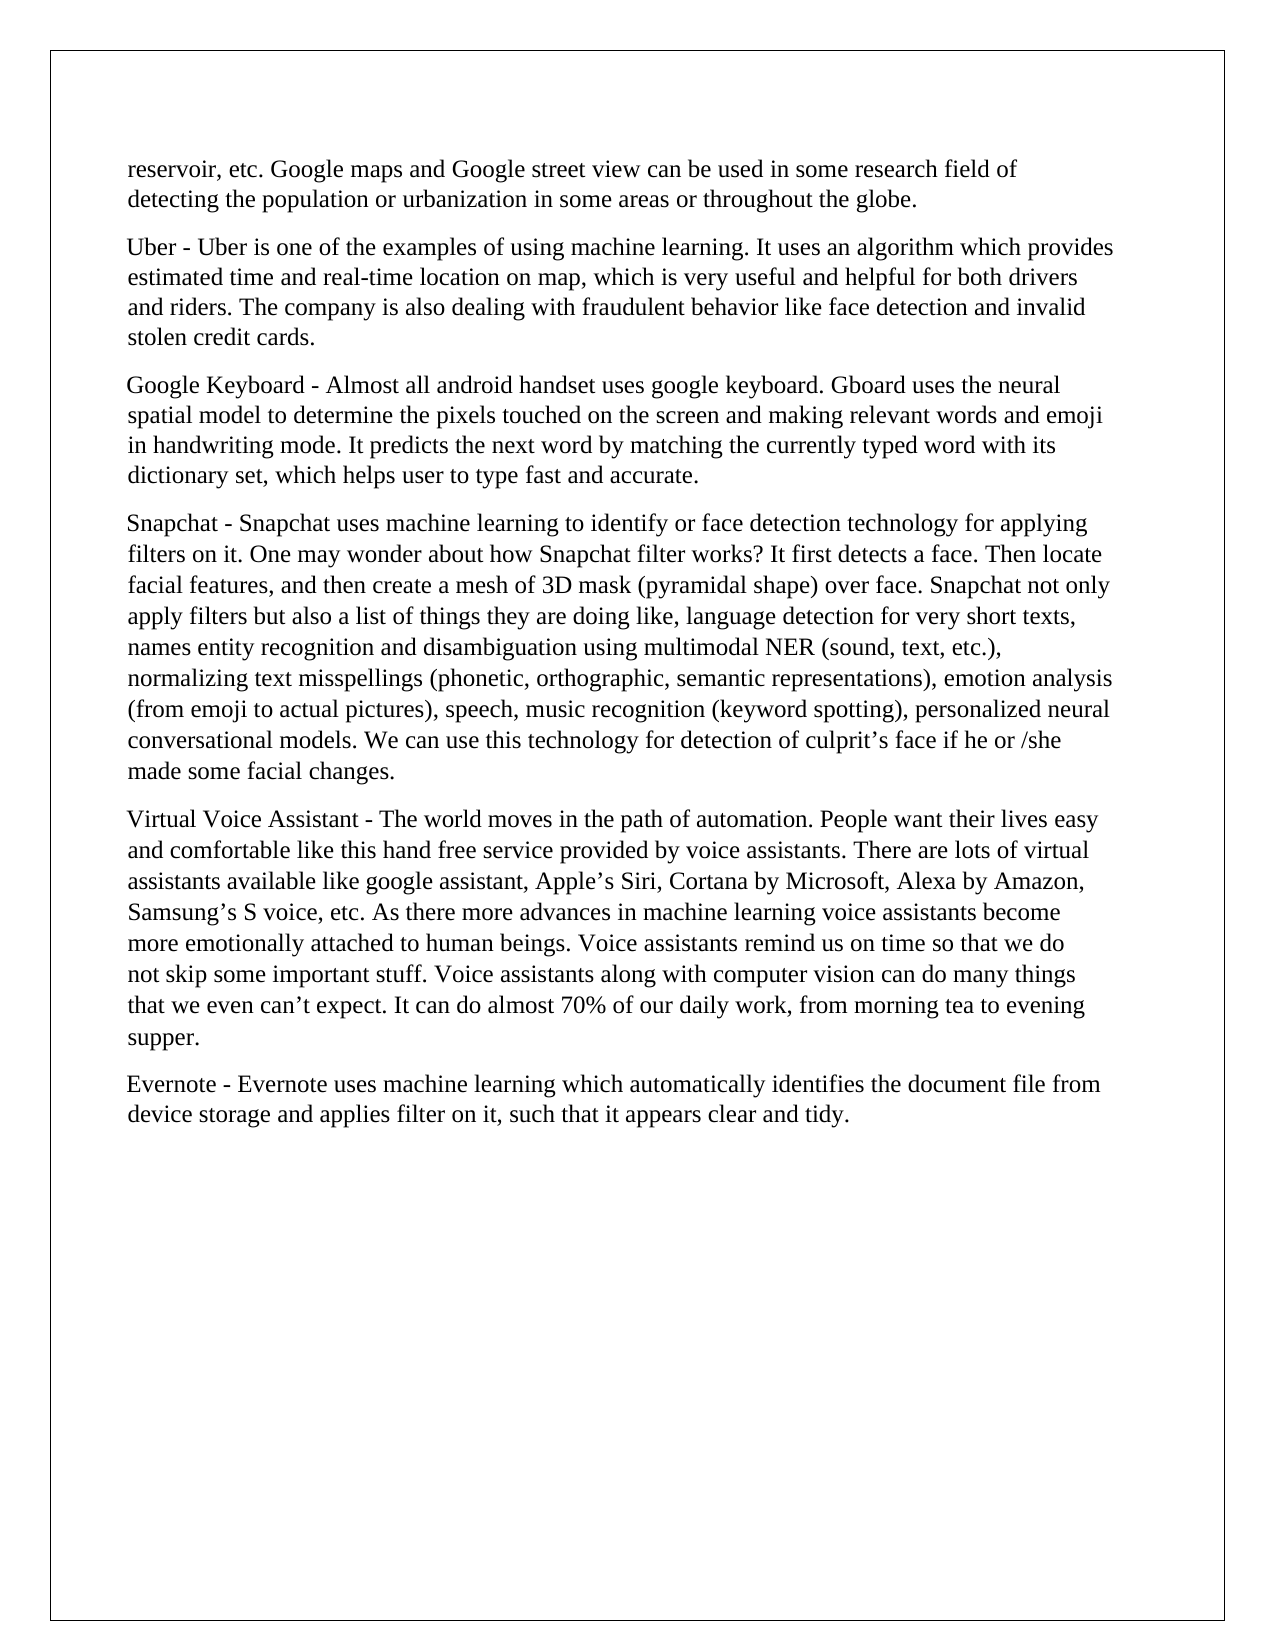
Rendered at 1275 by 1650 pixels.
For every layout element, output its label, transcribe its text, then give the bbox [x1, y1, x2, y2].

text Snapchat - Snapchat uses machine learning to identify or face detection technology for applying filters on it. One may wonder about how Snapchat filter works? It first detects a face. Then locate facial features, and then create a mesh of 3D mask (pyramidal shape) over face. Snapchat not only apply filters but also a list of things they are doing like, language detection for very short texts, names entity recognition and disambiguation using multimodal NER (sound, text, etc.), normalizing text misspellings (phonetic, orthographic, semantic representations), emotion analysis (from emoji to actual pictures), speech, music recognition (keyword spotting), personalized neural conversational models. We can use this technology for detection of culprit’s face if he or /she made some facial changes. [126, 508, 1114, 785]
text Virtual Voice Assistant - The world moves in the path of automation. People want their lives easy and comfortable like this hand free service provided by voice assistants. There are lots of virtual assistants available like google assistant, Apple’s Siri, Cortana by Microsoft, Alexa by Amazon, Samsung’s S voice, etc. As there more advances in machine learning voice assistants become more emotionally attached to human beings. Voice assistants remind us on time so that we do not skip some important stuff. Voice assistants along with computer vision can do many things that we even can’t expect. It can do almost 70% of our daily work, from morning tea to evening supper. [126, 804, 1101, 1050]
text Google Keyboard - Almost all android handset uses google keyboard. Gboard uses the neural spatial model to determine the pixels touched on the screen and making relevant words and emoji in handwriting mode. It predicts the next word by matching the currently typed word with its dictionary set, which helps user to type fast and accurate. [126, 370, 1108, 489]
text reservoir, etc. Google maps and Google street view can be used in some research field of detecting the population or urbanization in some areas or throughout the globe. [127, 154, 1101, 213]
text Evernote - Evernote uses machine learning which automatically identifies the document file from device storage and applies filter on it, such that it appears clear and tidy. [126, 1069, 1103, 1128]
text Uber - Uber is one of the examples of using machine learning. It uses an algorithm which provides estimated time and real-time location on map, which is very useful and helpful for both drivers and riders. The company is also dealing with fraudulent behavior like face detection and invalid stolen credit cards. [126, 232, 1113, 351]
